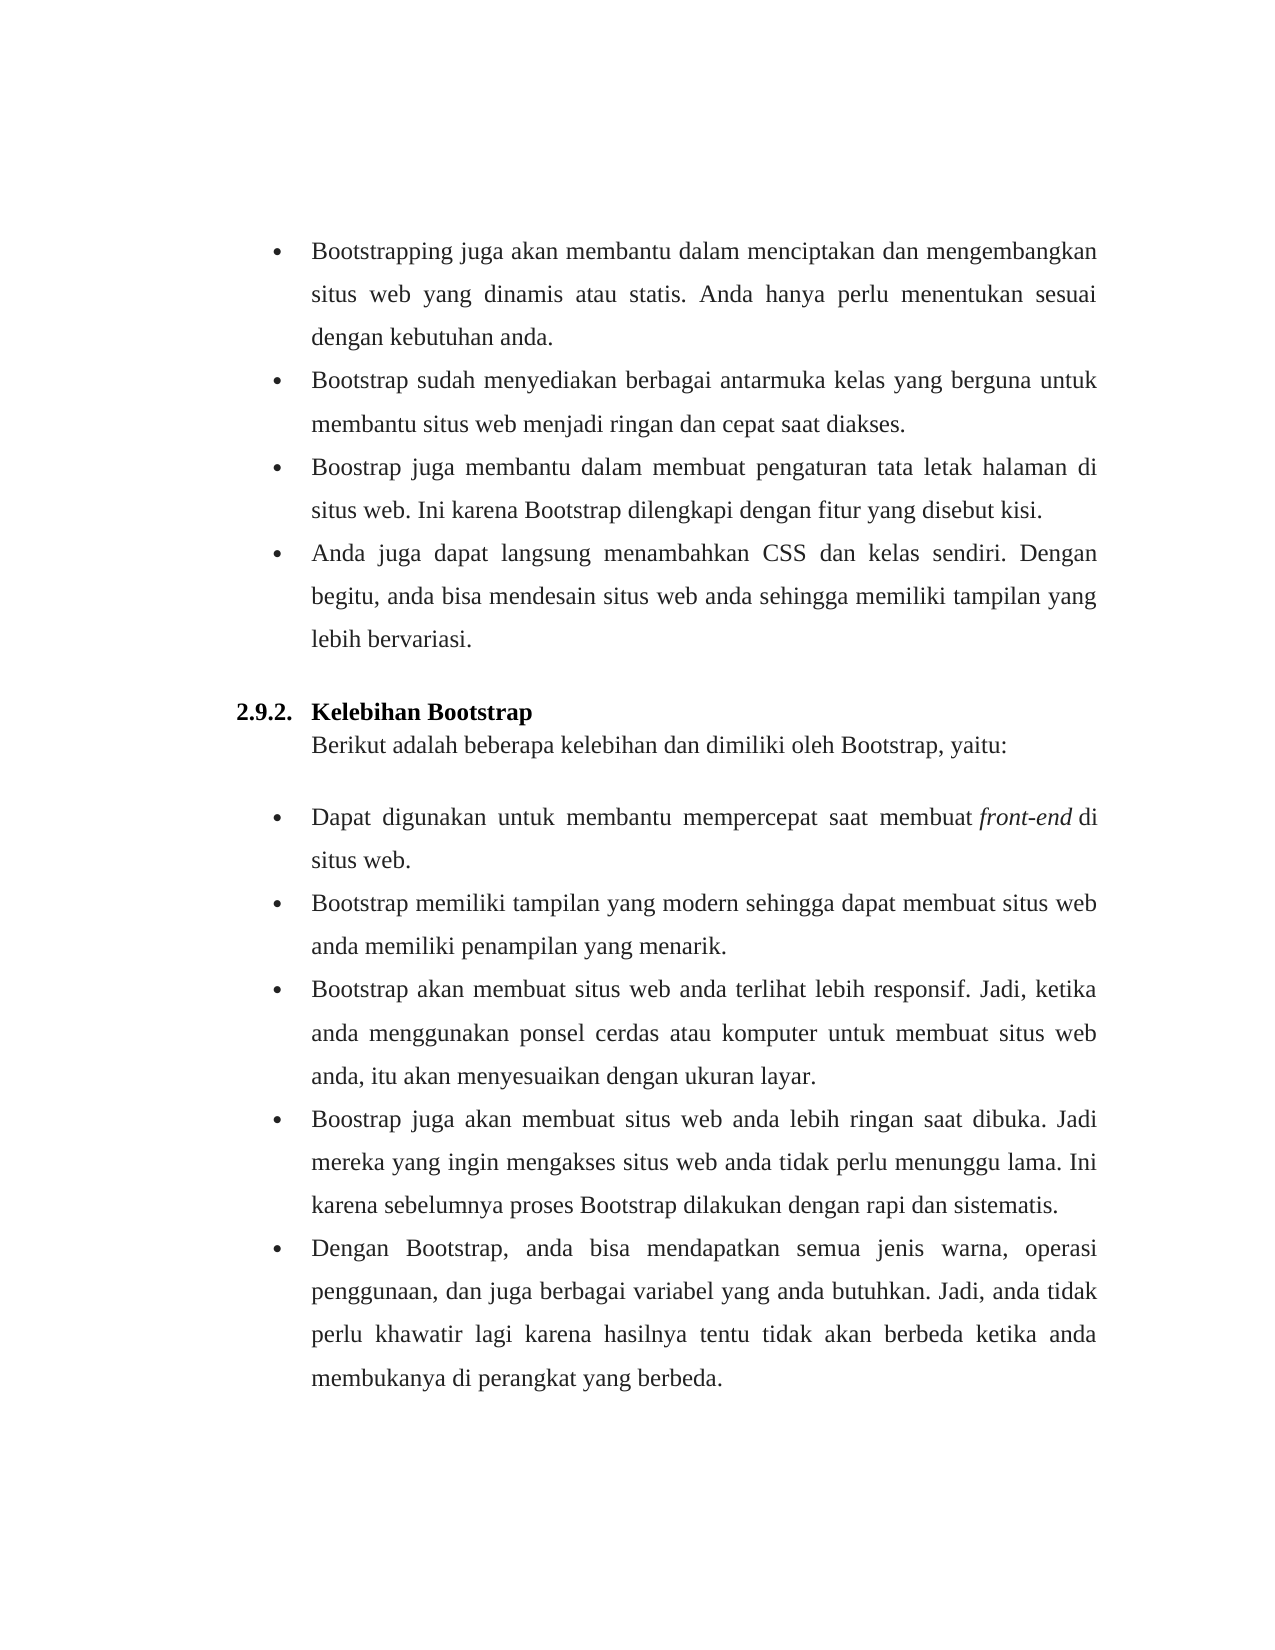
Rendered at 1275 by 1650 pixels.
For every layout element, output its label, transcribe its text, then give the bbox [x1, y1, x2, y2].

text Berikut adalah beberapa kelebihan dan dimiliki oleh Bootstrap, yaitu: [236, 730, 1098, 758]
list Boostrap juga akan membuat situs web anda lebih ringan saat dibuka. Jadi mereka yang ingin mengakses situs web anda tidak perlu menunggu lama. Ini karena sebelumnya proses Bootstrap dilakukan dengan rapi dan sistematis. [274, 1104, 1098, 1219]
list Bootstrap memiliki tampilan yang modern sehingga dapat membuat situs web anda memiliki penampilan yang menarik. [274, 888, 1098, 960]
text 2.9.2. Kelebihan Bootstrap [236, 697, 1098, 725]
list Bootstrap akan membuat situs web anda terlihat lebih responsif. Jadi, ketika anda menggunakan ponsel cerdas atau komputer untuk membuat situs web anda, itu akan menyesuaikan dengan ukuran layar. [274, 974, 1098, 1089]
list Anda juga dapat langsung menambahkan CSS dan kelas sendiri. Dengan begitu, anda bisa mendesain situs web anda sehingga memiliki tampilan yang lebih bervariasi. [274, 538, 1098, 653]
list Dengan Bootstrap, anda bisa mendapatkan semua jenis warna, operasi penggunaan, dan juga berbagai variabel yang anda butuhkan. Jadi, anda tidak perlu khawatir lagi karena hasilnya tentu tidak akan berbeda ketika anda membukanya di perangkat yang berbeda. [274, 1233, 1098, 1391]
list Boostrap juga membantu dalam membuat pengaturan tata letak halaman di situs web. Ini karena Bootstrap dilengkapi dengan fitur yang disebut kisi. [274, 452, 1098, 524]
list Bootstrap sudah menyediakan berbagai antarmuka kelas yang berguna untuk membantu situs web menjadi ringan dan cepat saat diakses. [274, 366, 1098, 437]
list Dapat digunakan untuk membantu mempercepat saat membuat front-end di situs web. [274, 802, 1098, 874]
list Bootstrapping juga akan membantu dalam menciptakan dan mengembangkan situs web yang dinamis atau statis. Anda hanya perlu menentukan sesuai dengan kebutuhan anda. [274, 236, 1098, 351]
